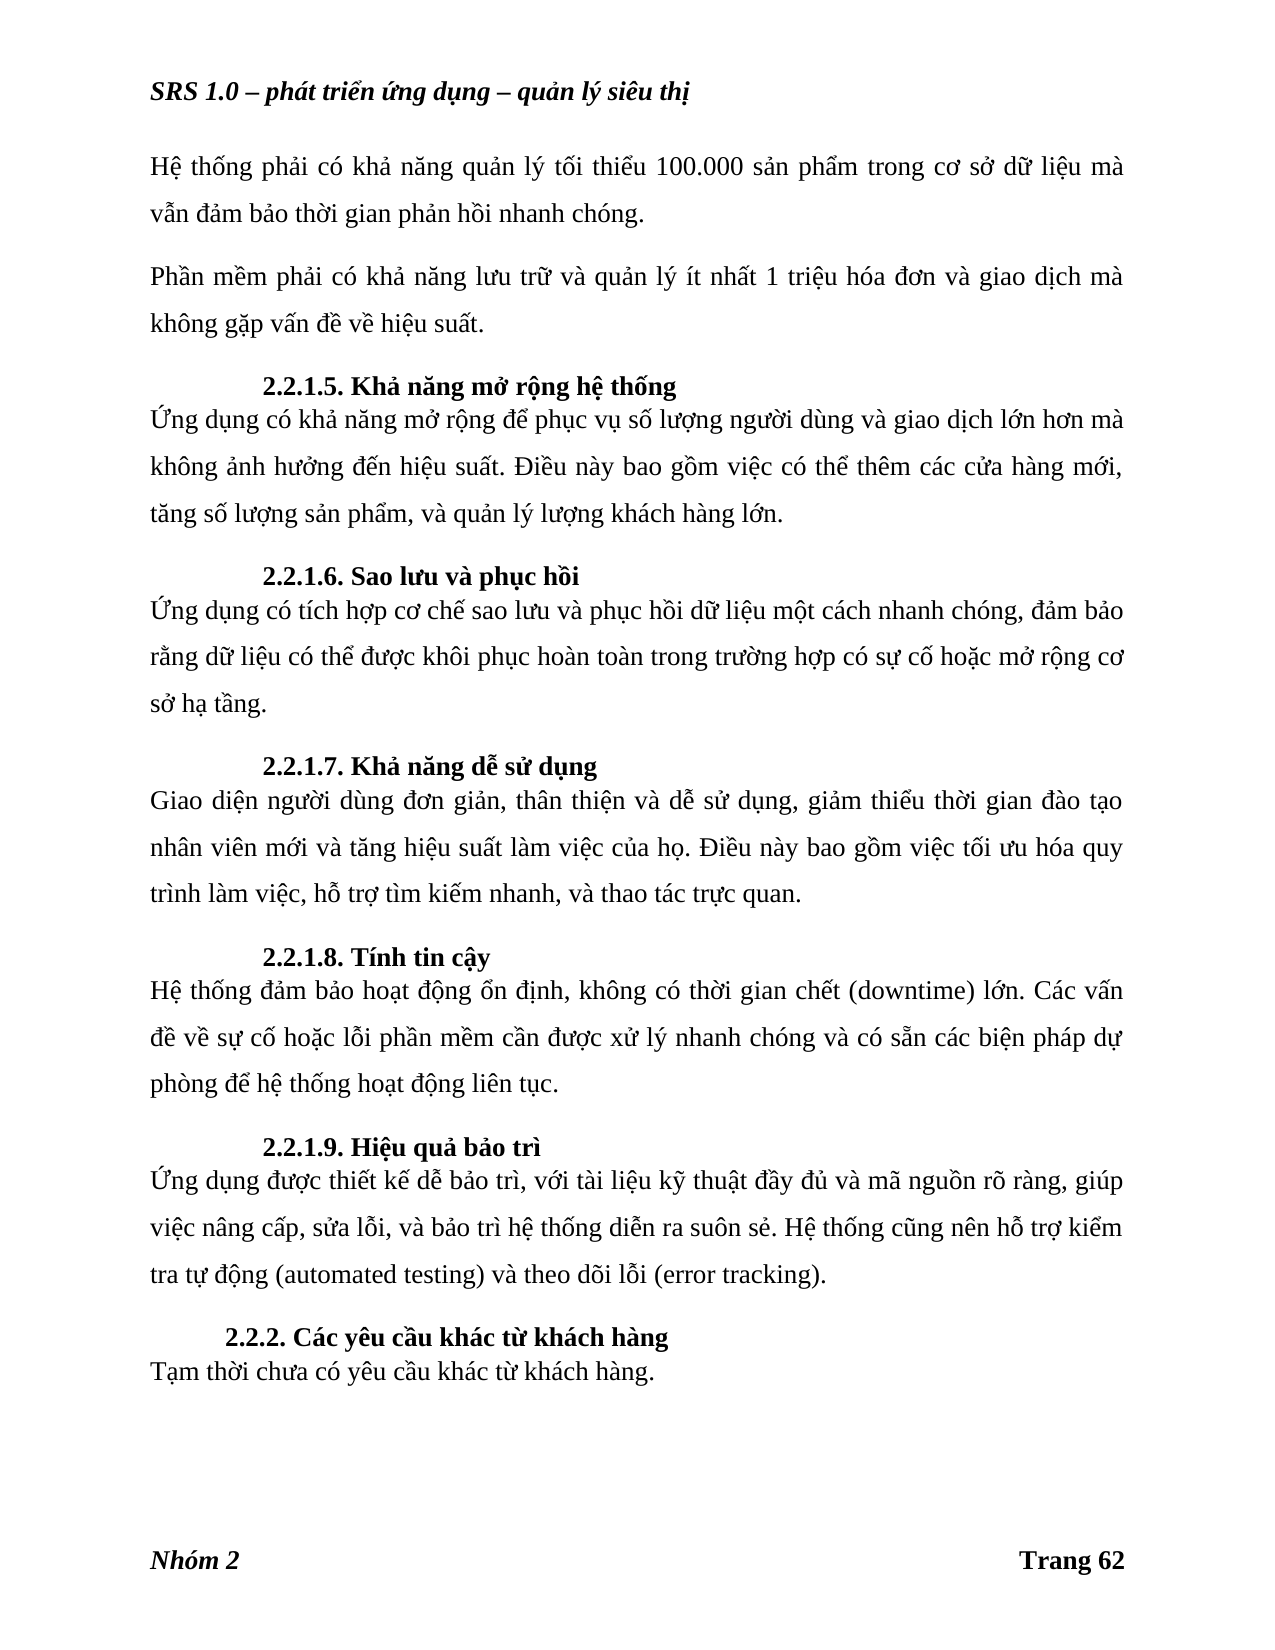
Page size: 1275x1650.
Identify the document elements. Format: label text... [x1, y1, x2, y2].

subtitle Khả năng dễ sử dụng [262, 750, 1125, 782]
text Ứng dụng có tích hợp cơ chế sao lưu và phục hồi dữ liệu một cách nhanh chóng, đảm bảo rằng dữ liệu có thể được khôi phục hoàn toàn trong trường hợp có sự cố hoặc mở rộng cơ sở hạ tầng. [150, 594, 1125, 718]
text Tạm thời chưa có yêu cầu khác từ khách hàng. [150, 1354, 1125, 1386]
subtitle Các yêu cầu khác từ khách hàng [225, 1321, 1125, 1352]
subtitle Tính tin cậy [262, 941, 1125, 972]
text Phần mềm phải có khả năng lưu trữ và quản lý ít nhất 1 triệu hóa đơn và giao dịch mà không gặp vấn đề về hiệu suất. [150, 260, 1125, 338]
subtitle Hiệu quả bảo trì [262, 1131, 1125, 1162]
text Hệ thống đảm bảo hoạt động ổn định, không có thời gian chết (downtime) lớn. Các vấn đề về sự cố hoặc lỗi phần mềm cần được xử lý nhanh chóng và có sẵn các biện pháp dự phòng để hệ thống hoạt động liên tục. [150, 974, 1125, 1099]
text Ứng dụng có khả năng mở rộng để phục vụ số lượng người dùng và giao dịch lớn hơn mà không ảnh hưởng đến hiệu suất. Điều này bao gồm việc có thể thêm các cửa hàng mới, tăng số lượng sản phẩm, và quản lý lượng khách hàng lớn. [150, 403, 1125, 528]
subtitle Sao lưu và phục hồi [262, 560, 1125, 591]
text Hệ thống phải có khả năng quản lý tối thiểu 100.000 sản phẩm trong cơ sở dữ liệu mà vẫn đảm bảo thời gian phản hồi nhanh chóng. [150, 150, 1125, 228]
text Giao diện người dùng đơn giản, thân thiện và dễ sử dụng, giảm thiểu thời gian đào tạo nhân viên mới và tăng hiệu suất làm việc của họ. Điều này bao gồm việc tối ưu hóa quy trình làm việc, hỗ trợ tìm kiếm nhanh, và thao tác trực quan. [150, 784, 1125, 908]
subtitle Khả năng mở rộng hệ thống [262, 370, 1125, 401]
